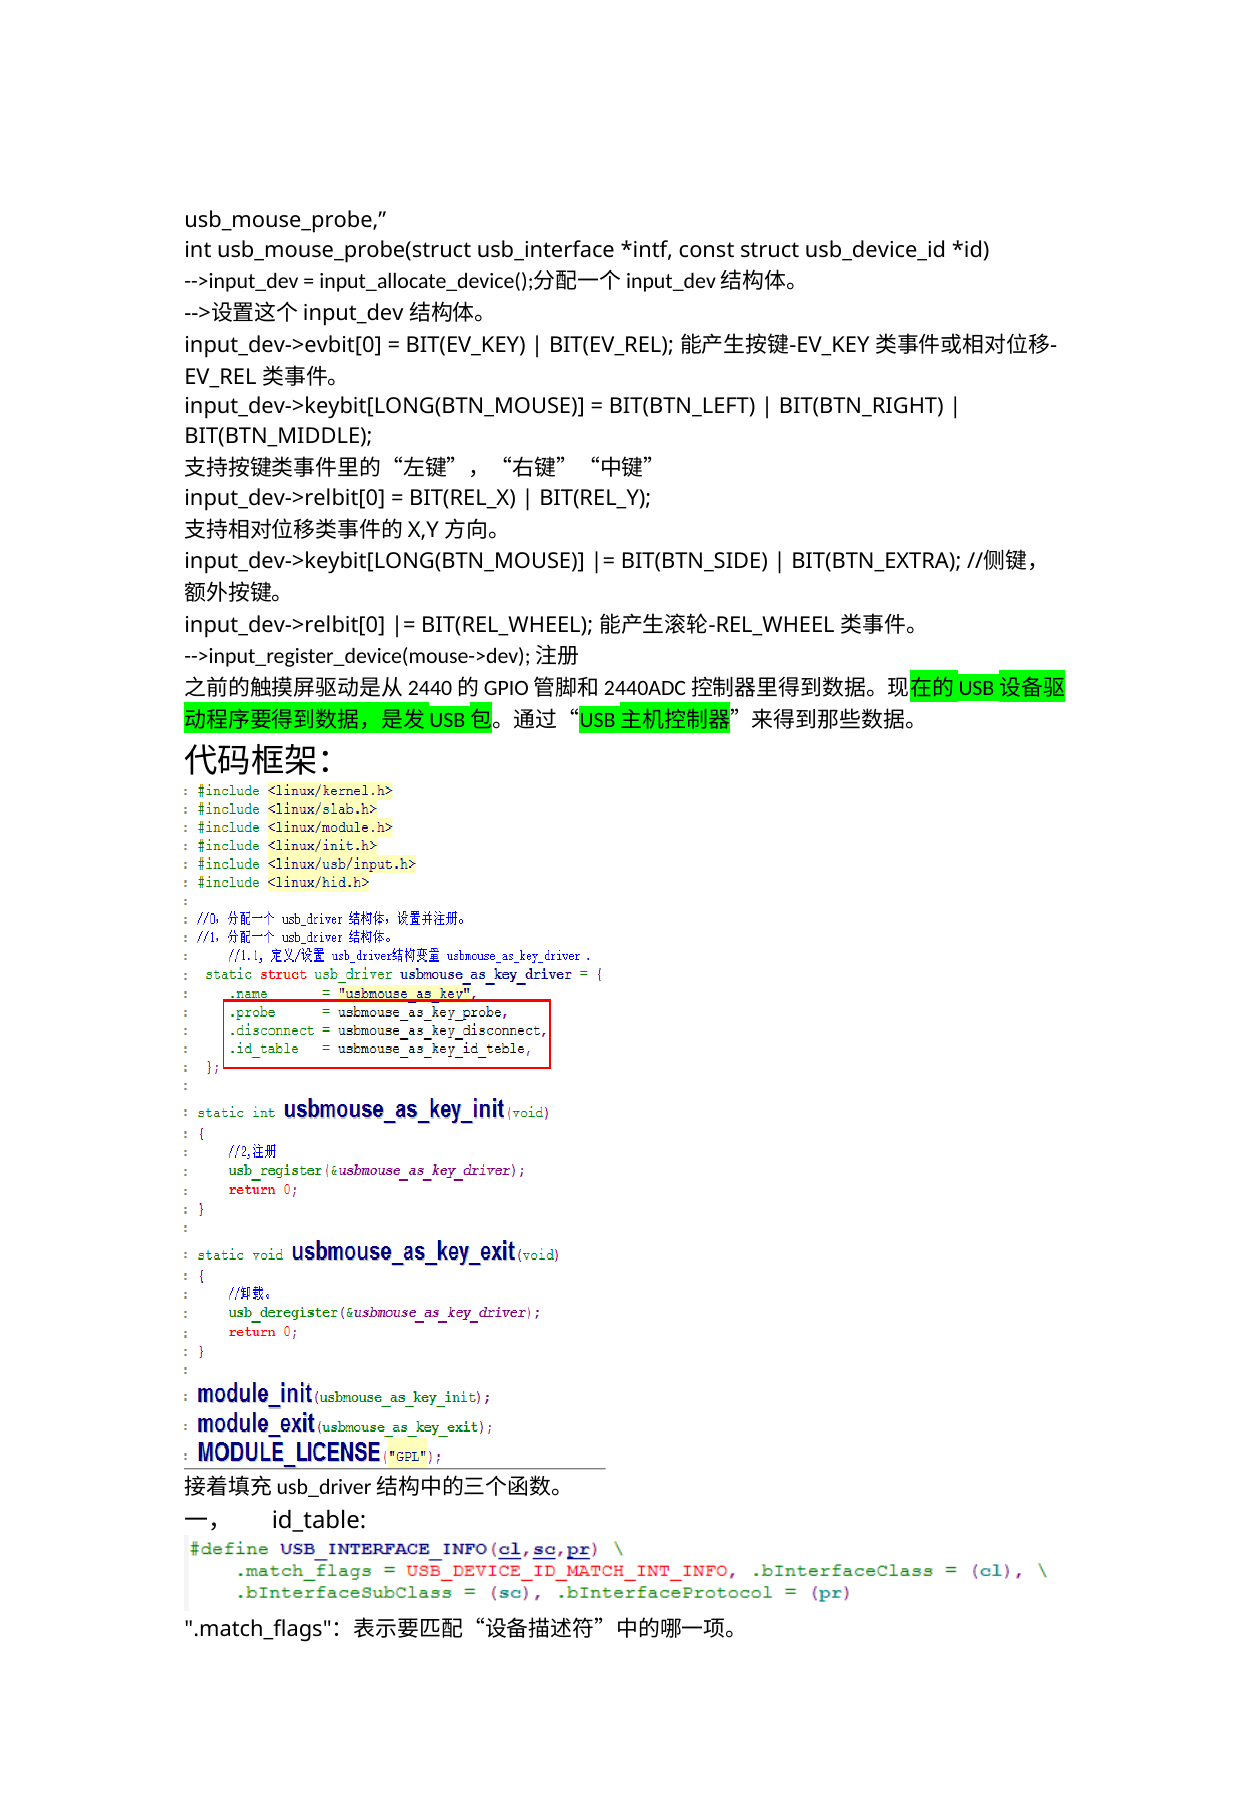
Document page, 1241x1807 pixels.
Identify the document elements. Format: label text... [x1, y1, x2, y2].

text 支持相对位移类事件的 X,Y 方向。 [184, 512, 1065, 543]
text input_dev->keybit[LONG(BTN_MOUSE)] |= BIT(BTN_SIDE) | BIT(BTN_EXTRA); //侧键，额外按键。 [184, 543, 1065, 607]
text ".match_flags"：表示要匹配“设备描述符”中的哪一项。 [184, 1611, 1065, 1643]
text 代码框架： [184, 733, 1065, 782]
text -->input_dev = input_allocate_device();分配一个 input_dev 结构体。 [184, 263, 1065, 295]
text input_dev->evbit[0] = BIT(EV_KEY) | BIT(EV_REL); 能产生按键-EV_KEY 类事件或相对位移-EV_REL 类事件。 [184, 327, 1065, 391]
text input_dev->relbit[0] = BIT(REL_X) | BIT(REL_Y); [184, 482, 1065, 512]
text input_dev->relbit[0] |= BIT(REL_WHEEL); 能产生滚轮-REL_WHEEL 类事件。 [184, 607, 1065, 638]
text 之前的触摸屏驱动是从2440 的GPIO 管脚和2440ADC 控制器里得到数据。现在的USB 设备驱动程序要得到数据，是发USB 包。通过“USB 主机控制器”来得到那些数据。 [184, 670, 1065, 733]
text 支持按键类事件里的“左键”，“右键”“中键” [184, 450, 1065, 482]
list id_table: [184, 1501, 1065, 1536]
text -->input_register_device(mouse->dev); 注册 [184, 638, 1065, 670]
text int usb_mouse_probe(struct usb_interface *intf, const struct usb_device_id *id) [184, 234, 1065, 263]
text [184, 204, 1065, 234]
text input_dev->keybit[LONG(BTN_MOUSE)] = BIT(BTN_LEFT) | BIT(BTN_RIGHT) | BIT(BTN_MIDDLE); [184, 391, 1065, 450]
text -->设置这个input_dev 结构体。 [184, 295, 1065, 327]
text 接着填充 usb_driver 结构中的三个函数。 [184, 1469, 1065, 1501]
